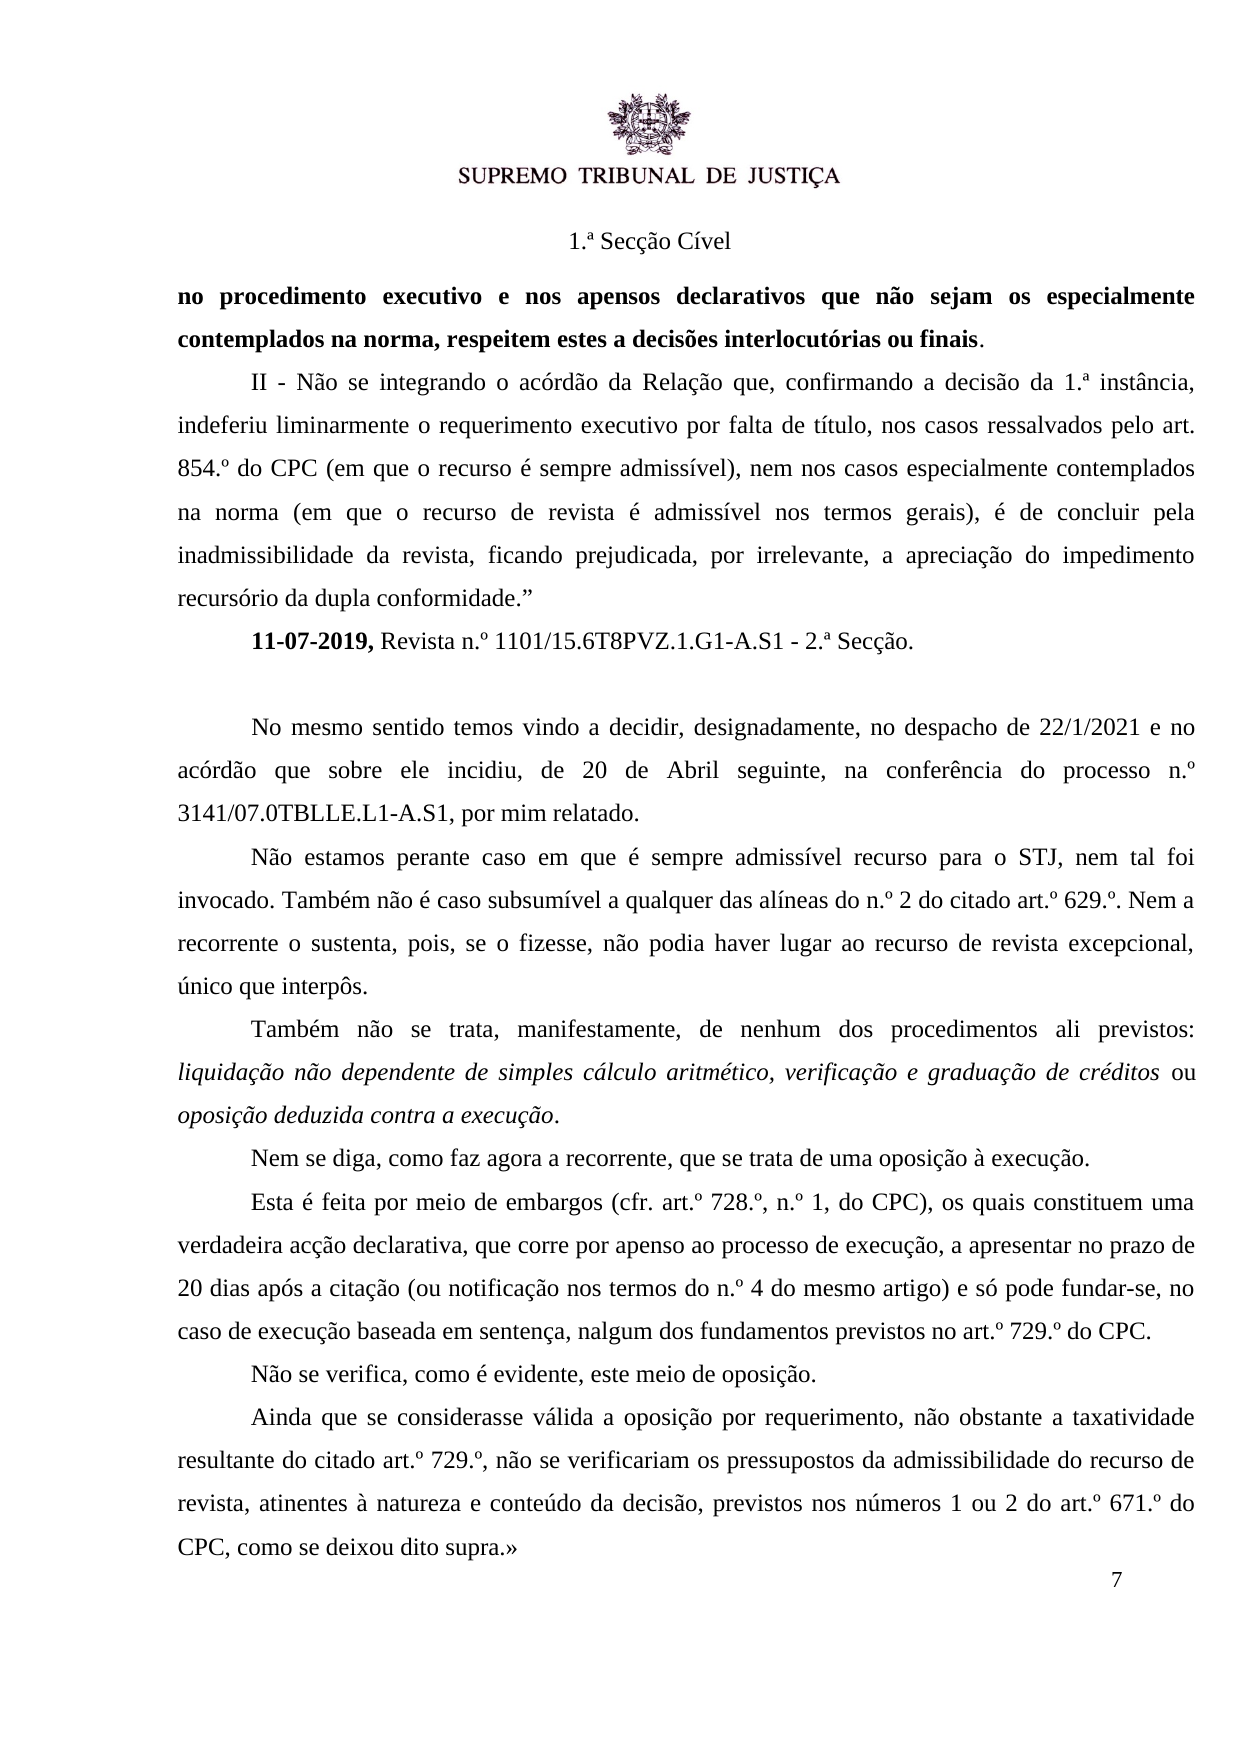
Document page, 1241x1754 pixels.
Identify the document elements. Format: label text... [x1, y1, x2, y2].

text Não estamos perante caso em que é sempre admissível recurso para o STJ, nem tal foi invocado. Também não é caso subsumível a qualquer das alíneas do n.º 2 do citado art.º 629.º. Nem a recorrente o sustenta, pois, se o fizesse, não podia haver lugar ao recurso de revista excepcional, único que interpôs. [177, 842, 1196, 1000]
text Nem se diga, como faz agora a recorrente, que se trata de uma oposição à execução. [177, 1143, 1196, 1172]
text Também não se trata, manifestamente, de nenhum dos procedimentos ali previstos: liquidação não dependente de simples cálculo aritmético, verificação e graduação de créditos ou oposição deduzida contra a execução. [177, 1014, 1196, 1129]
text II - Não se integrando o acórdão da Relação que, confirmando a decisão da 1.ª instância, indeferiu liminarmente o requerimento executivo por falta de título, nos casos ressalvados pelo art. 854.º do CPC (em que o recurso é sempre admissível), nem nos casos especialmente contemplados na norma (em que o recurso de revista é admissível nos termos gerais), é de concluir pela inadmissibilidade da revista, ficando prejudicada, por irrelevante, a apreciação do impedimento recursório da dupla conformidade.” [177, 367, 1196, 612]
text Esta é feita por meio de embargos (cfr. art.º 728.º, n.º 1, do CPC), os quais constituem uma verdadeira acção declarativa, que corre por apenso ao processo de execução, a apresentar no prazo de 20 dias após a citação (ou notificação nos termos do n.º 4 do mesmo artigo) e só pode fundar-se, no caso de execução baseada em sentença, nalgum dos fundamentos previstos no art.º 729.º do CPC. [177, 1187, 1196, 1345]
text No mesmo sentido temos vindo a decidir, designadamente, no despacho de 22/1/2021 e no acórdão que sobre ele incidiu, de 20 de Abril seguinte, na conferência do processo n.º 3141/07.0TBLLE.L1-A.S1, por mim relatado. [177, 712, 1196, 827]
text 11-07-2019, Revista n.º 1101/15.6T8PVZ.1.G1-A.S1 - 2.ª Secção. [251, 626, 1196, 655]
text Não se verifica, como é evidente, este meio de oposição. [177, 1359, 1196, 1388]
text Ainda que se considerasse válida a oposição por requerimento, não obstante a taxatividade resultante do citado art.º 729.º, não se verificariam os pressupostos da admissibilidade do recurso de revista, atinentes à natureza e conteúdo da decisão, previstos nos números 1 ou 2 do art.º 671.º do CPC, como se deixou dito supra.» [177, 1402, 1196, 1560]
picture [415, 75, 884, 226]
